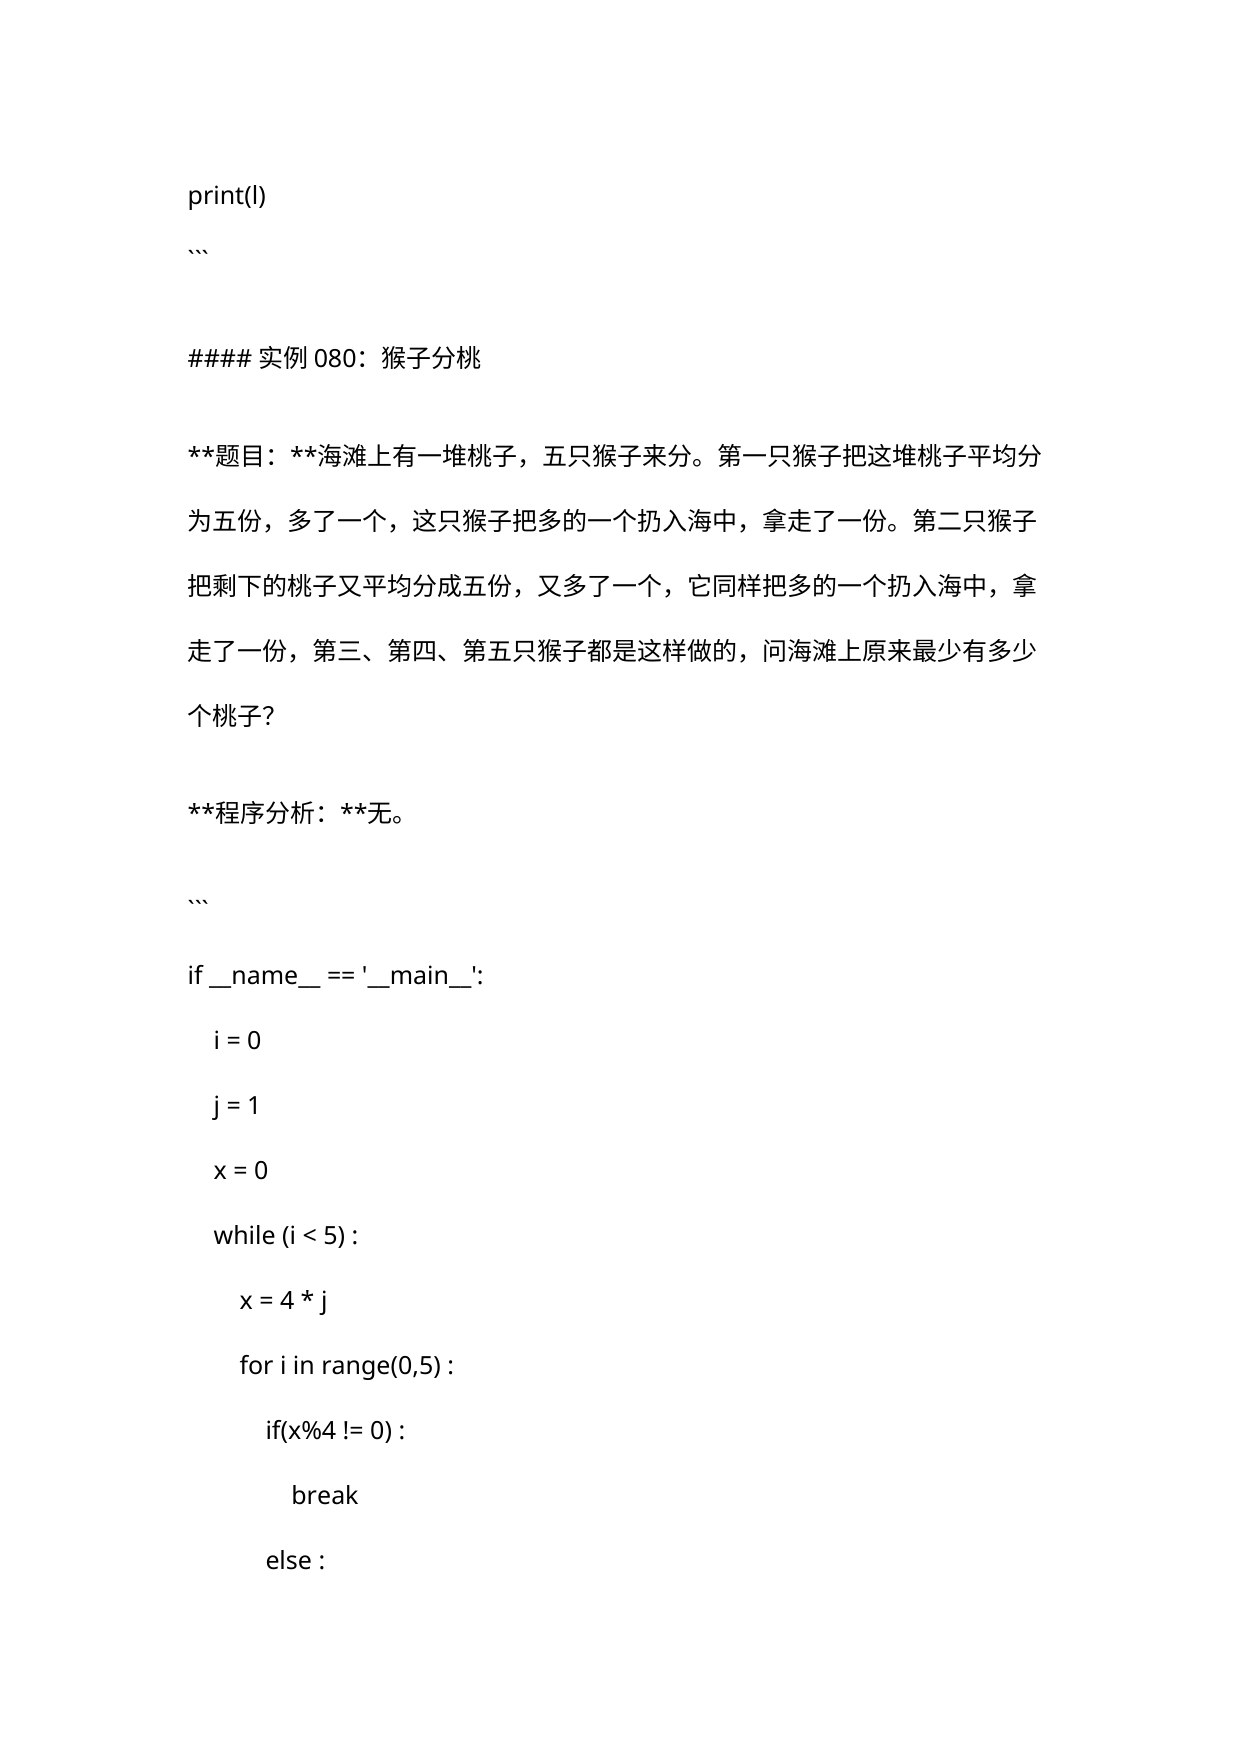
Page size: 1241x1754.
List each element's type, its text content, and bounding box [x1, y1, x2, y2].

text if __name__ == '__main__': [187, 942, 1053, 1007]
text if(x%4 != 0) : [187, 1397, 1053, 1462]
text j = 1 [187, 1072, 1053, 1137]
text for i in range(0,5) : [187, 1332, 1053, 1397]
text x = 0 [187, 1137, 1053, 1202]
text while (i < 5) : [187, 1202, 1053, 1267]
text else : [187, 1527, 1053, 1592]
text i = 0 [187, 1007, 1053, 1072]
text ``` [187, 227, 1053, 292]
text ``` [187, 877, 1053, 942]
text print(l) [187, 162, 1053, 227]
text **题目：**海滩上有一堆桃子，五只猴子来分。第一只猴子把这堆桃子平均分为五份，多了一个，这只猴子把多的一个扔入海中，拿走了一份。第二只猴子把剩下的桃子又平均分成五份，又多了一个，它同样把多的一个扔入海中，拿走了一份，第三、第四、第五只猴子都是这样做的，问海滩上原来最少有多少个桃子？ [187, 422, 1053, 747]
text x = 4 * j [187, 1267, 1053, 1332]
text break [187, 1462, 1053, 1527]
text **程序分析：**无。 [187, 779, 1053, 844]
text #### 实例080：猴子分桃 [187, 324, 1053, 389]
